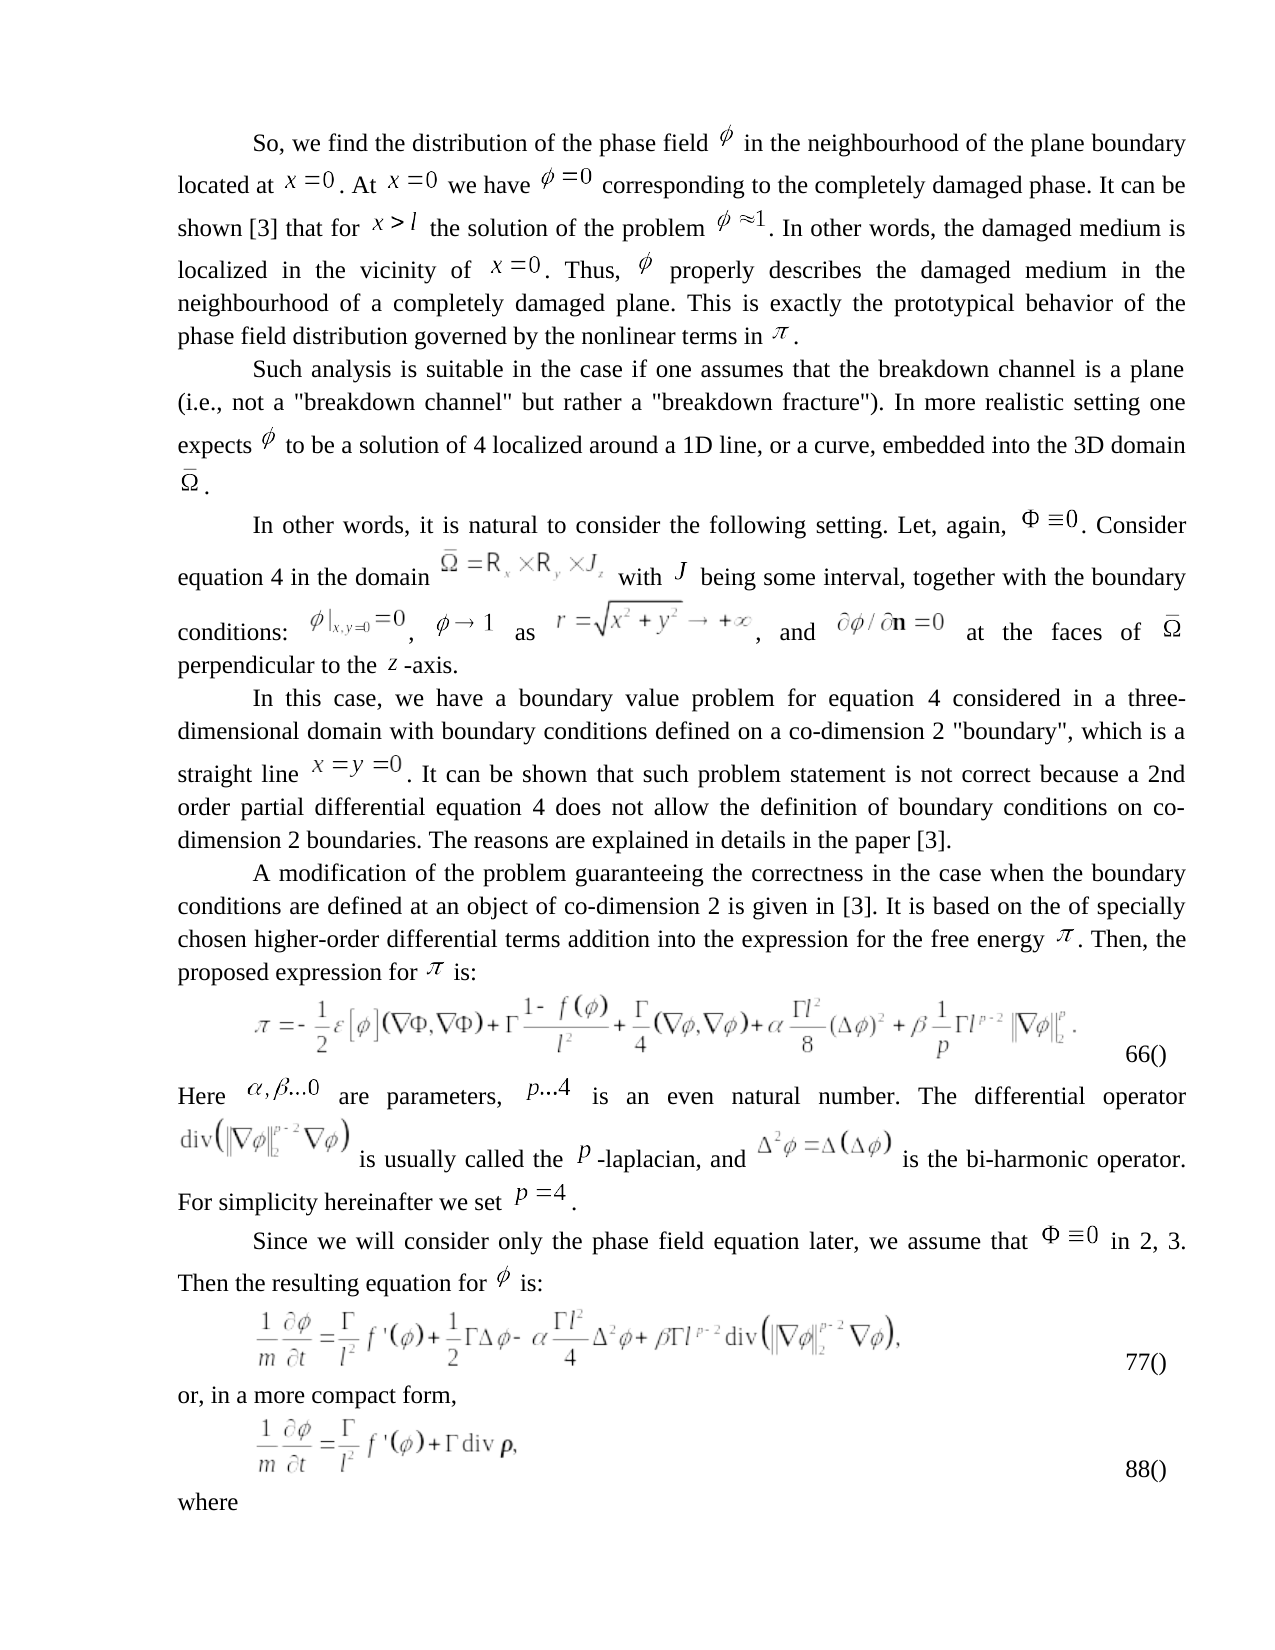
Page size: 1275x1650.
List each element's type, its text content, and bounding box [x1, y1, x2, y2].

text A modification of the problem guaranteeing the correctness in the case when the boundary conditions are defined at an object of co-dimension 2 is given in [3]. It is based on the of specially chosen higher-order differential terms addition into the expression for the free energy . Then, the proposed expression for is: [177, 858, 1186, 986]
text Since we will consider only the phase field equation later, we assume that in , . Then the resulting equation for is: [177, 1220, 1186, 1297]
text Here are parameters, is an even natural number. The differential operator is usually called the -laplacian, and is the bi-harmonic operator. For simplicity hereinafter we set . [177, 1072, 1186, 1215]
text or, in a more compact form, [177, 1380, 1186, 1409]
text In this case, we have a boundary value problem for equation considered in a three-dimensional domain with boundary conditions defined on a co-dimension 2 "boundary", which is a straight line . It can be shown that such problem statement is not correct because a 2nd order partial differential equation does not allow the definition of boundary conditions on co-dimension 2 boundaries. The reasons are explained in details in the paper [3]. [177, 683, 1186, 853]
text Such analysis is suitable in the case if one assumes that the breakdown channel is a plane (i.e., not a "breakdown channel" but rather a "breakdown fracture"). In more realistic setting one expects to be a solution of localized around a 1D line, or a curve, embedded into the 3D domain . [177, 354, 1186, 500]
text where [177, 1487, 1186, 1516]
text So, we find the distribution of the phase field in the neighbourhood of the plane boundary located at . At we have corresponding to the completely damaged phase. It can be shown [3] that for the solution of the problem . In other words, the damaged medium is localized in the vicinity of . Thus, properly describes the damaged medium in the neighbourhood of a completely damaged plane. This is exactly the prototypical behavior of the phase field distribution governed by the nonlinear terms in . [177, 118, 1186, 350]
text In other words, it is natural to consider the following setting. Let, again, . Consider equation in the domain with being some interval, together with the boundary conditions: , as , and at the faces of perpendicular to the -axis. [177, 504, 1186, 679]
